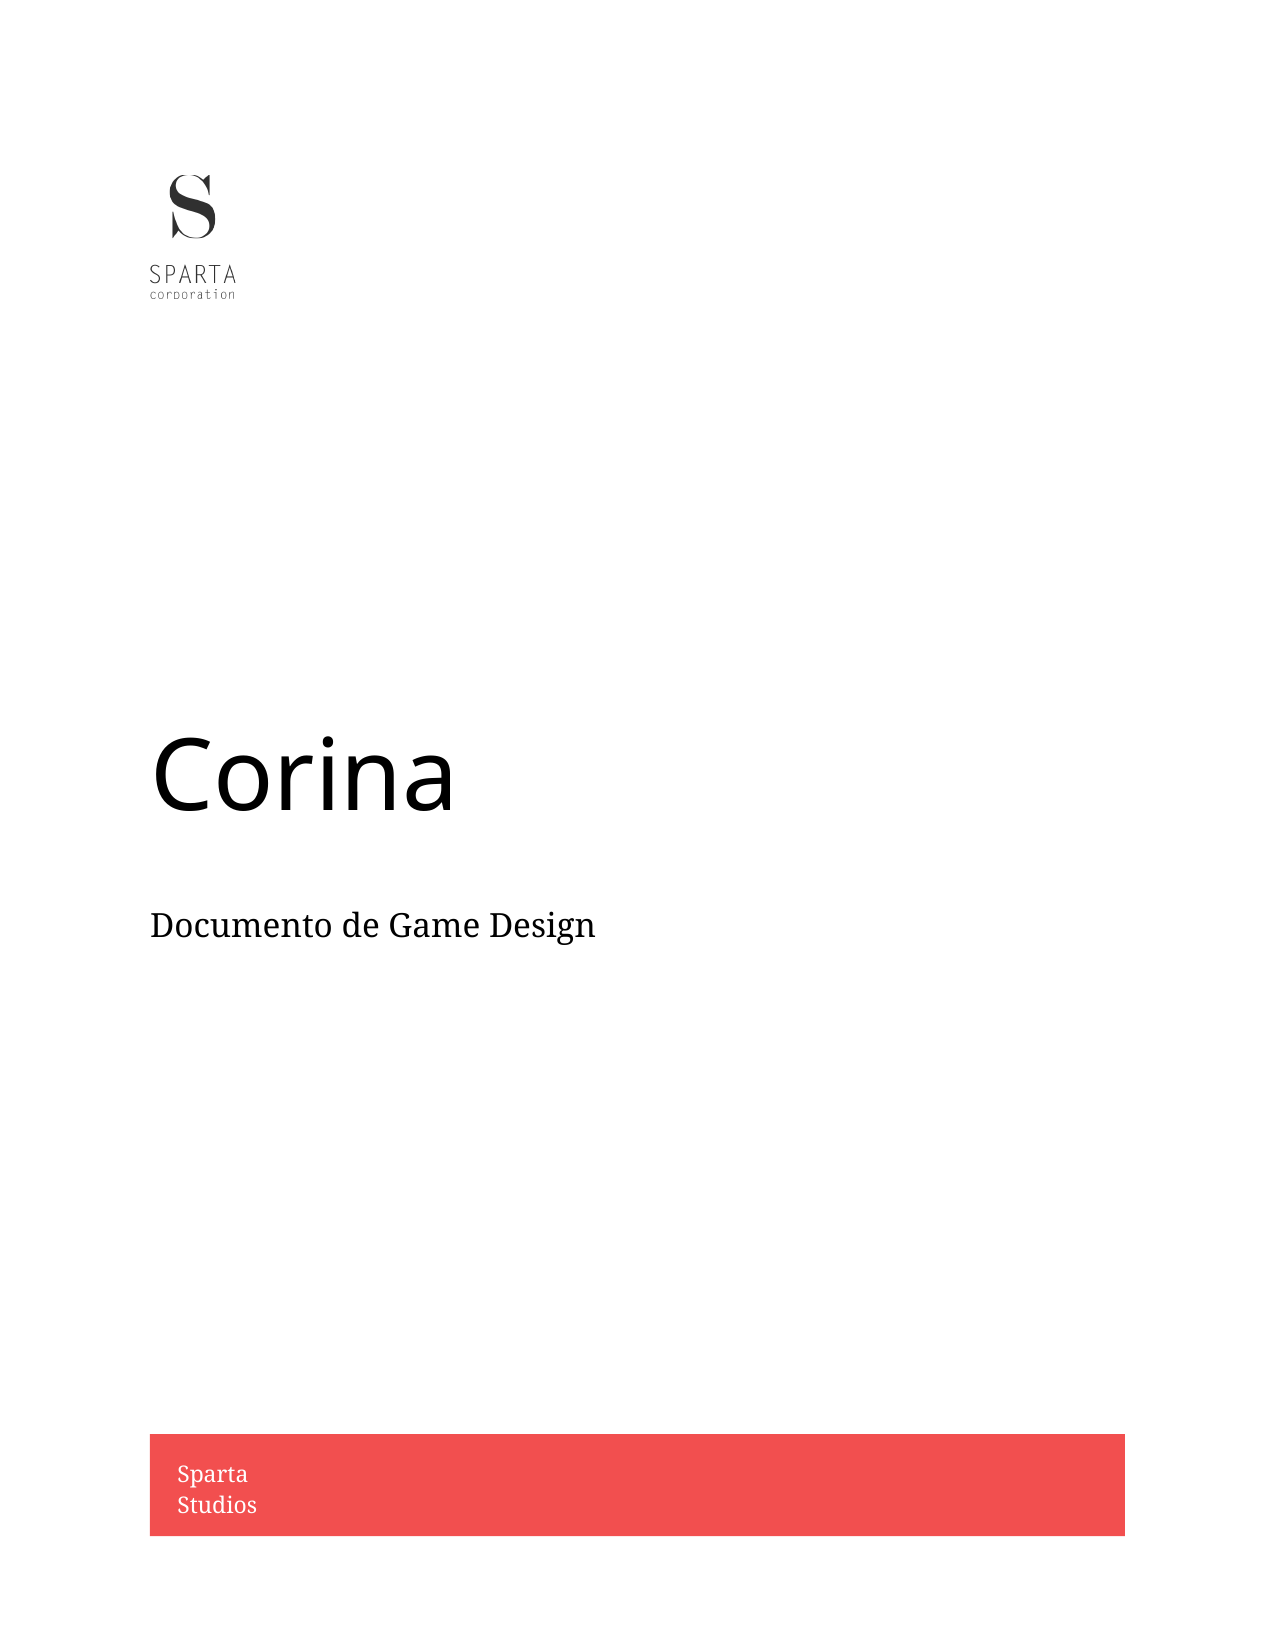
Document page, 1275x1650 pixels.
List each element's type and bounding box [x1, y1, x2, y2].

picture [150, 175, 237, 299]
